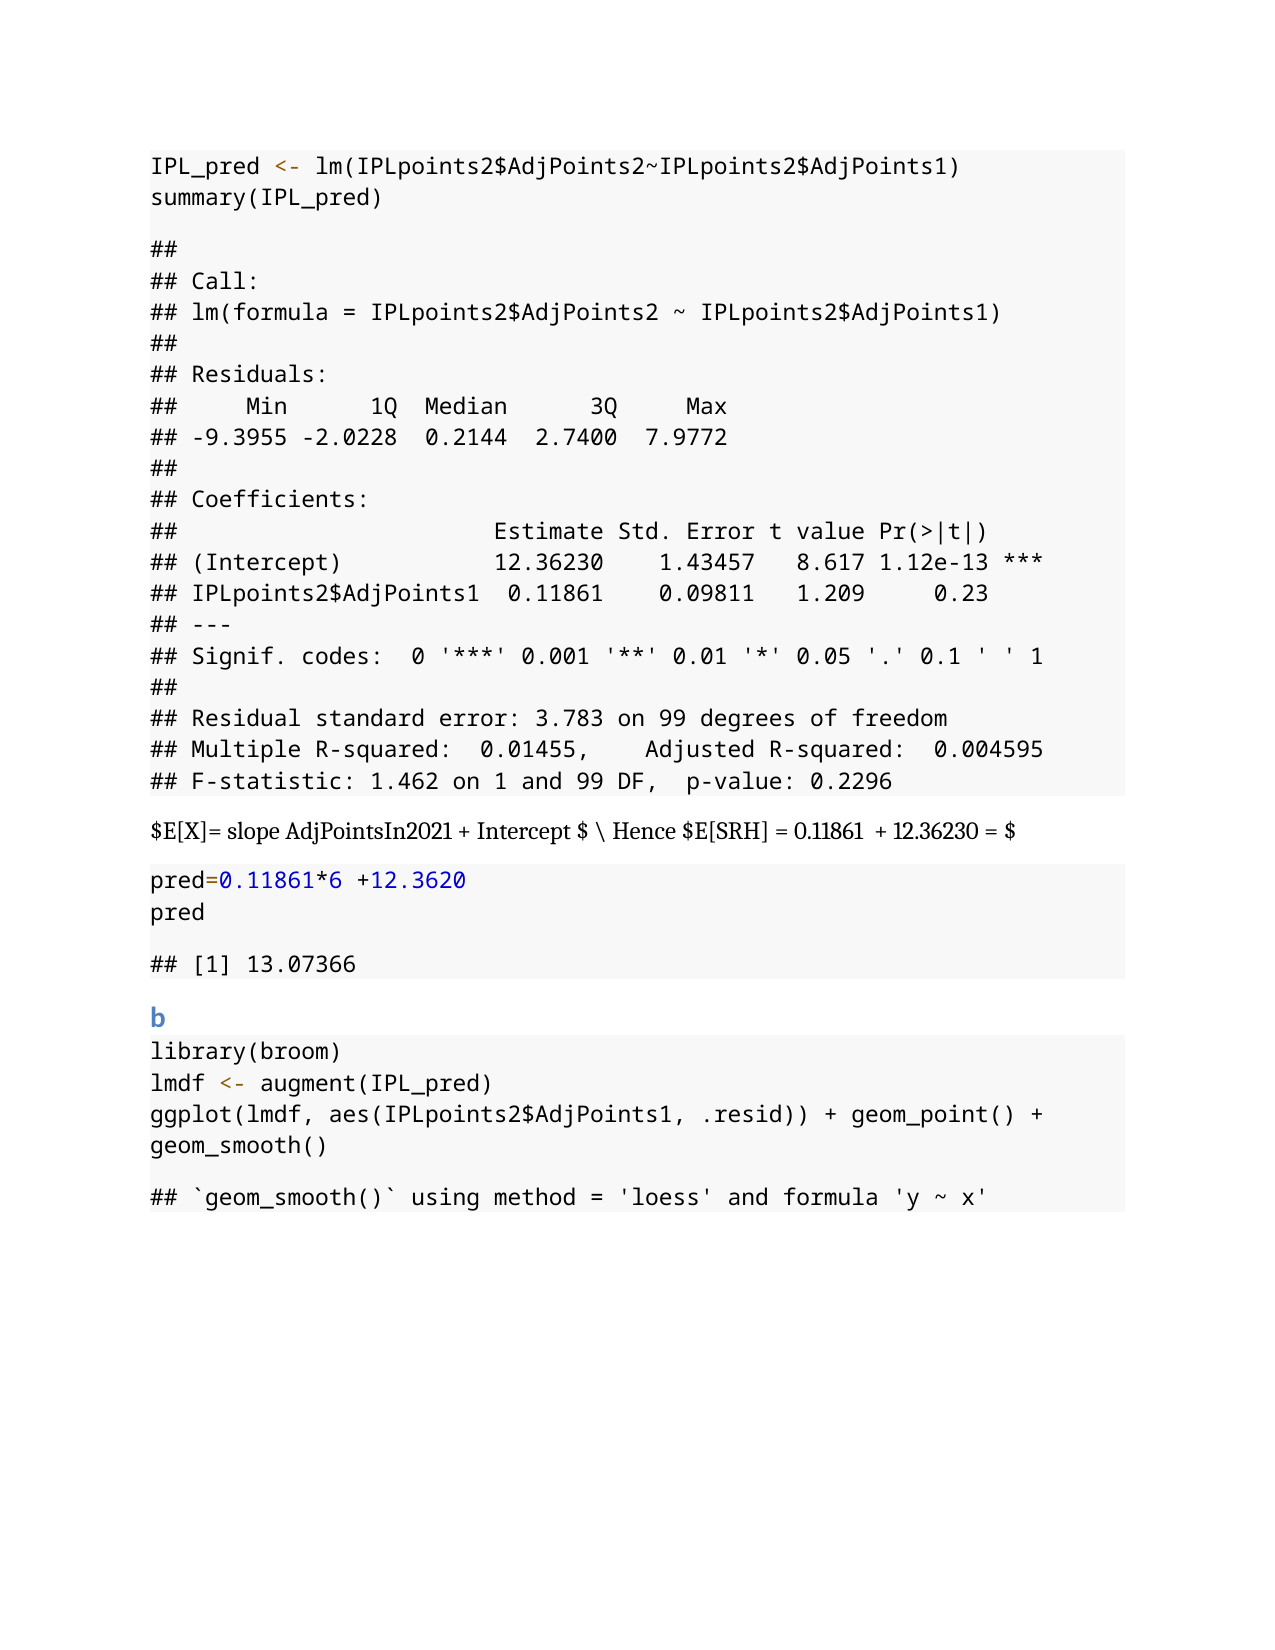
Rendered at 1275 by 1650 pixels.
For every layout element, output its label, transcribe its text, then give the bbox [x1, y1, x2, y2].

subtitle b [150, 999, 1125, 1035]
text IPL_pred <- lm(IPLpoints2$AdjPoints2~IPLpoints2$AdjPoints1) summary(IPL_pred) [384, 150, 1125, 212]
text ## `geom_smooth()` using method = 'loess' and formula 'y ~ x' [150, 1181, 1125, 1212]
text ## [1] 13.07366 [150, 947, 1125, 979]
text ## ## Call: ## lm(formula = IPLpoints2$AdjPoints2 ~ IPLpoints2$AdjPoints1) ## ## Residuals: ## Min 1Q Median 3Q Max ## -9.3955 -2.0228 0.2144 2.7400 7.9772 ## ## Coefficients: ## Estimate Std. Error t value Pr(>|t|) ## (Intercept) 12.36230 1.43457 8.617 1.12e-13 *** ## IPLpoints2$AdjPoints1 0.11861 0.09811 1.209 0.23 ## --- ## Signif. codes: 0 '***' 0.001 '**' 0.01 '*' 0.05 '.' 0.1 ' ' 1 ## ## Residual standard error: 3.783 on 99 degrees of freedom ## Multiple R-squared: 0.01455, Adjusted R-squared: 0.004595 ## F-statistic: 1.462 on 1 and 99 DF, p-value: 0.2296 [150, 233, 1125, 796]
text pred=0.11861*6 +12.3620 pred [205, 864, 1125, 927]
text $E[X]= slope AdjPointsIn2021 + Intercept $ \ Hence $E[SRH] = 0.11861 + 12.36230 = $ [150, 817, 1125, 845]
text library(broom) lmdf <- augment(IPL_pred) ggplot(lmdf, aes(IPLpoints2$AdjPoints1, .resid)) + geom_point() + geom_smooth() [329, 1035, 1125, 1160]
